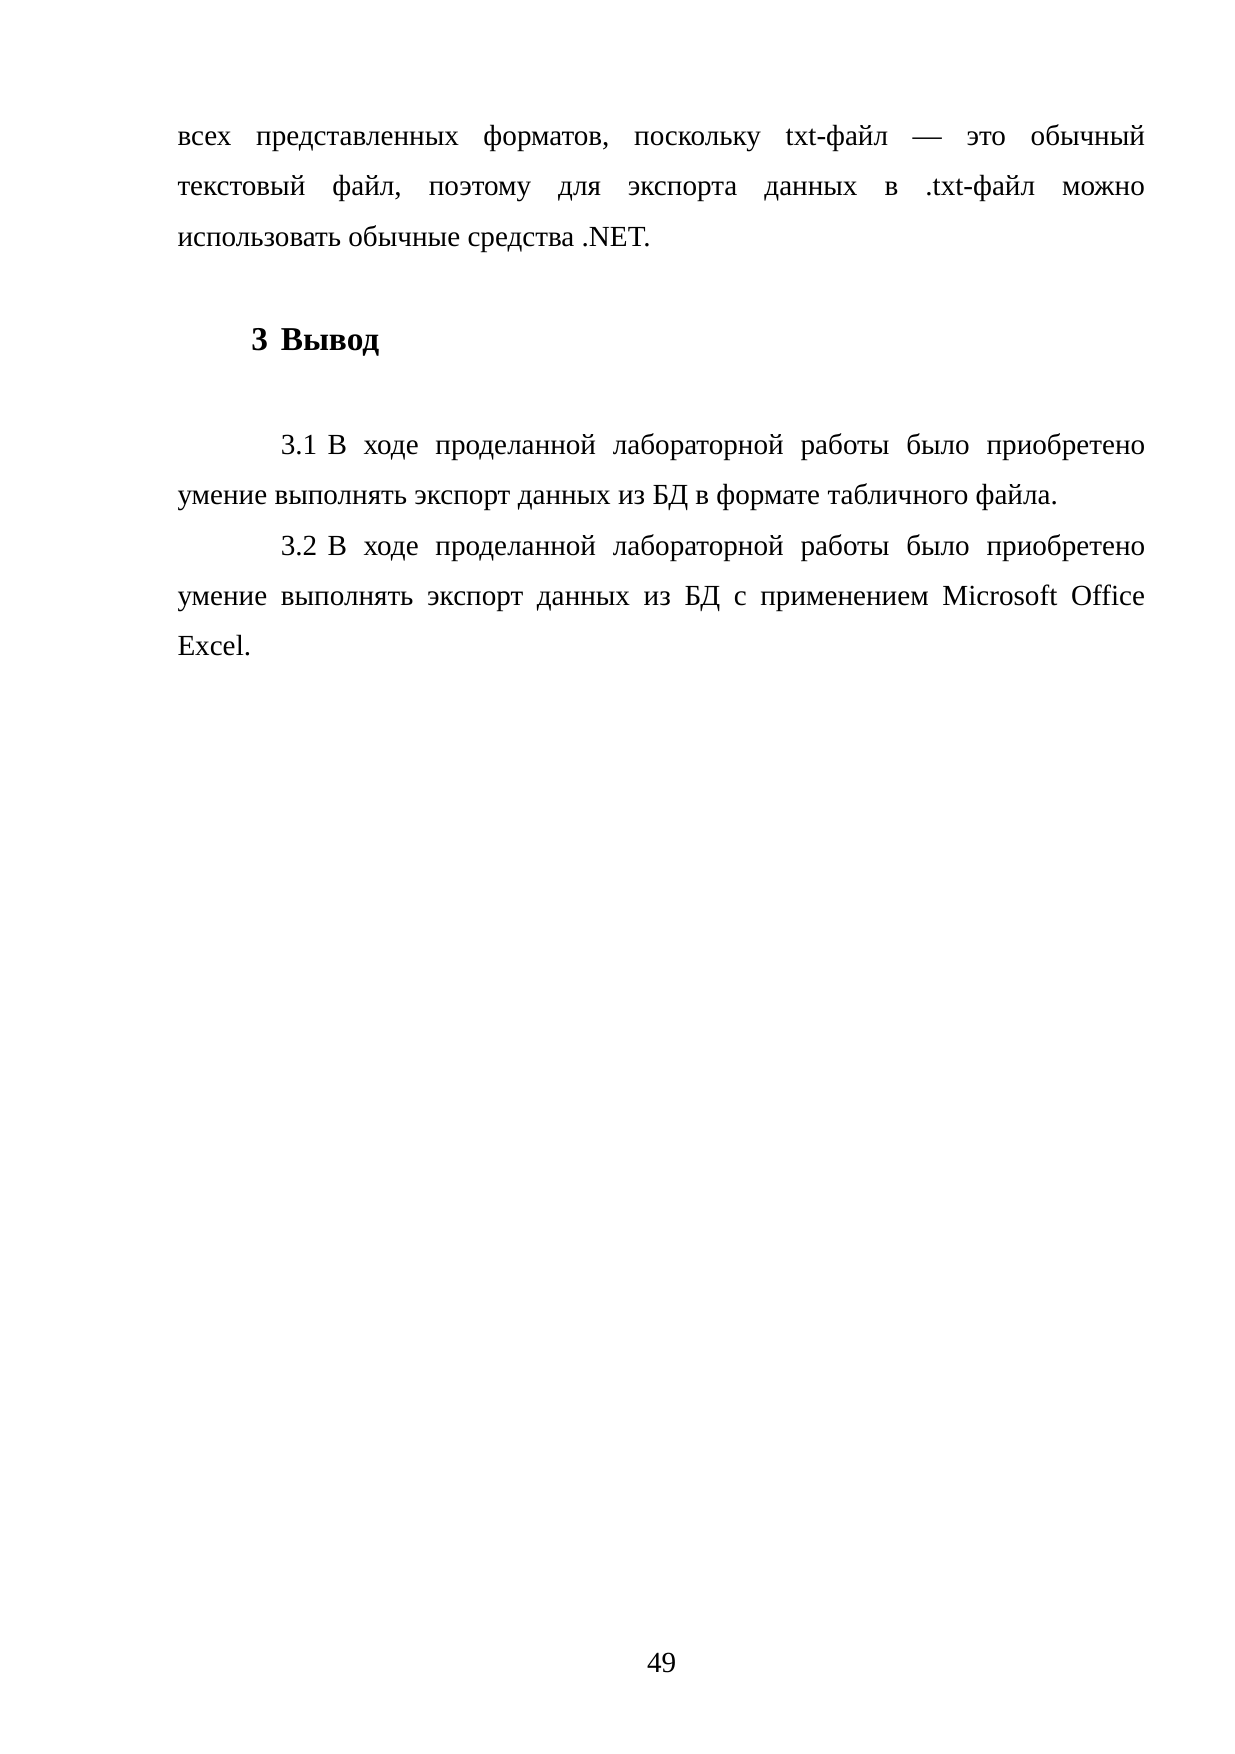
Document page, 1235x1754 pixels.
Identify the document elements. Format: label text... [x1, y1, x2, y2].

list Вывод [177, 319, 1146, 358]
list В ходе проделанной лабораторной работы было приобретено умение выполнять экспорт данных из БД с применением Microsoft Office Excel. [177, 528, 1146, 662]
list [177, 118, 1146, 252]
list В ходе проделанной лабораторной работы было приобретено умение выполнять экспорт данных из БД в формате табличного файла. [177, 427, 1146, 511]
